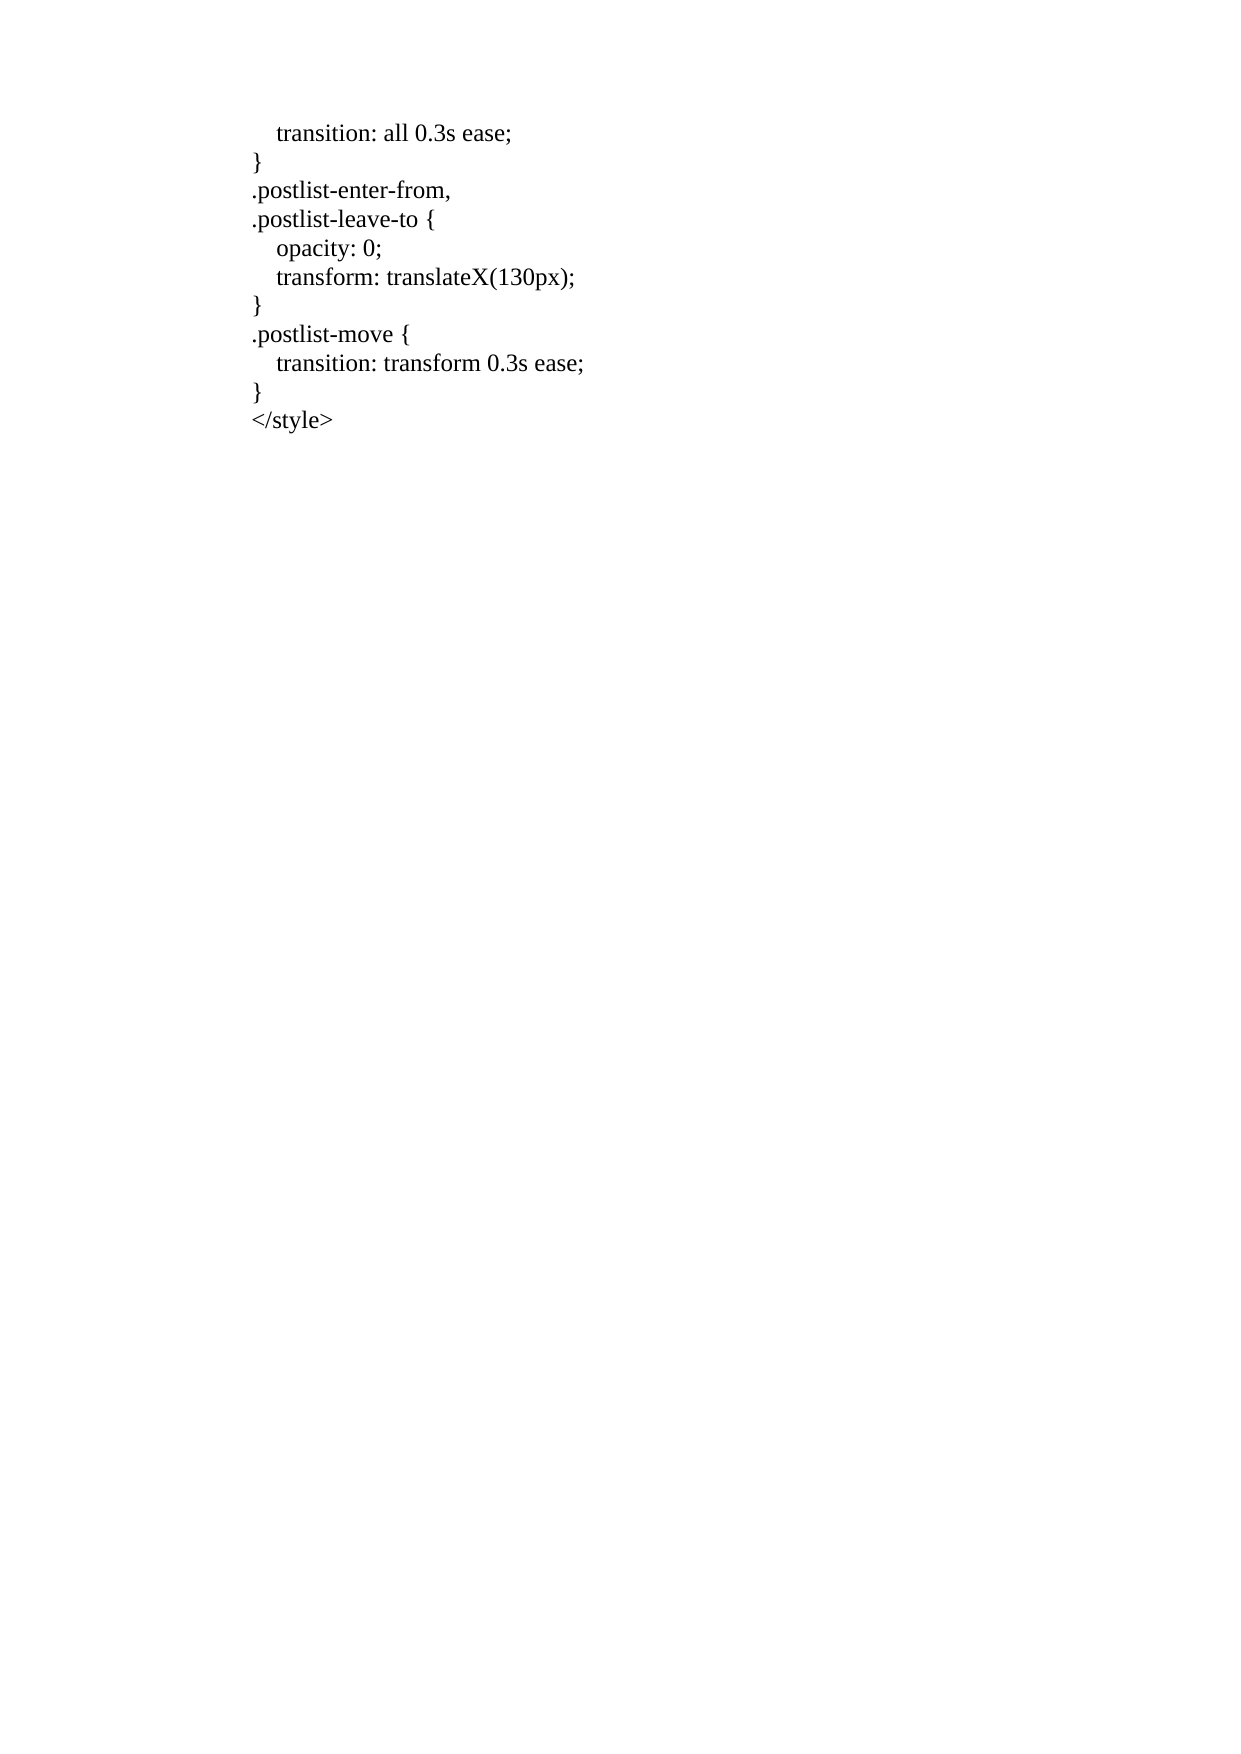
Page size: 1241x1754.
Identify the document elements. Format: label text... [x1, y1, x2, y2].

text .postlist-leave-to { [177, 204, 1152, 233]
text } [177, 291, 1152, 319]
text } [177, 377, 1152, 406]
text transform: translateX(130px); [177, 262, 1152, 291]
text </style> [177, 406, 1152, 434]
text opacity: 0; [177, 233, 1152, 262]
text transition: all 0.3s ease; [177, 118, 1152, 147]
text transition: transform 0.3s ease; [177, 348, 1152, 377]
text .postlist-enter-from, [177, 176, 1152, 204]
text .postlist-move { [177, 319, 1152, 348]
text } [177, 147, 1152, 176]
